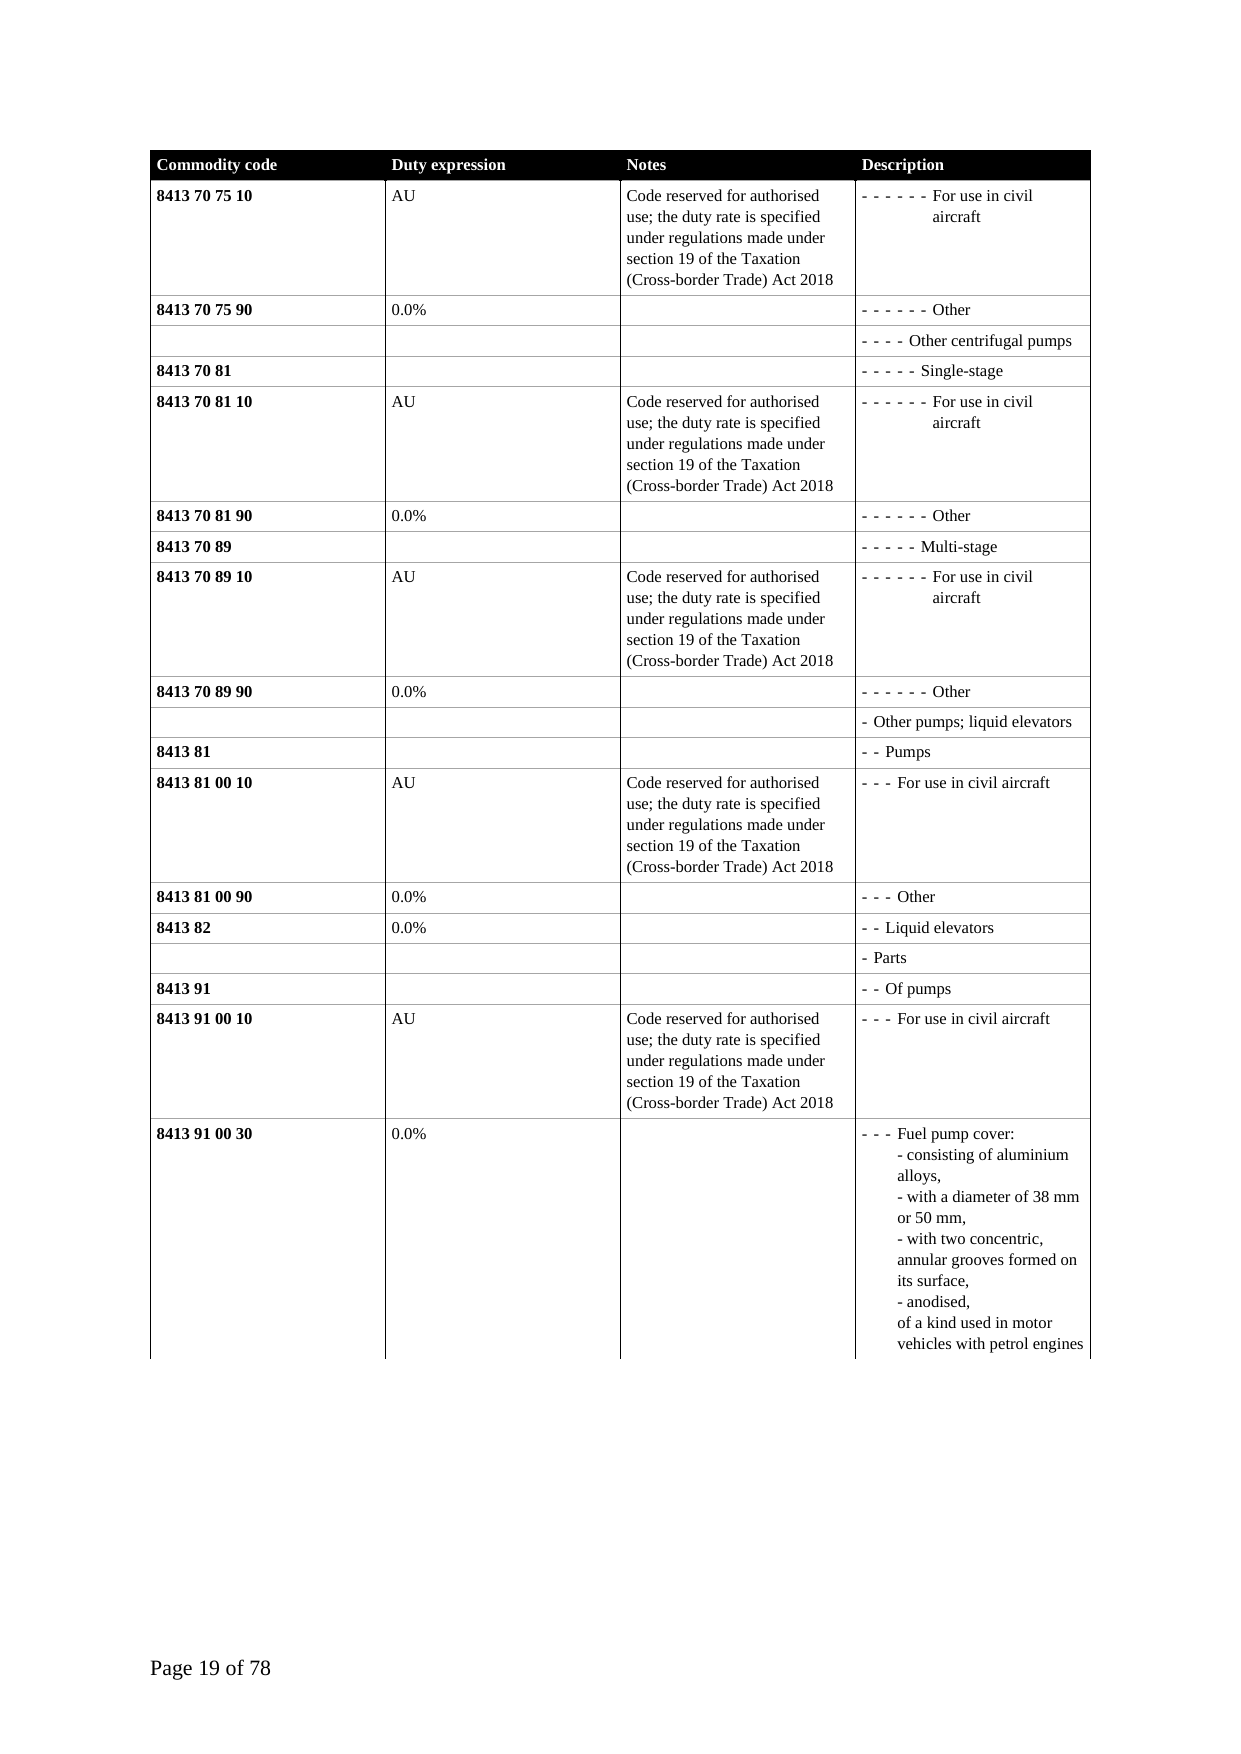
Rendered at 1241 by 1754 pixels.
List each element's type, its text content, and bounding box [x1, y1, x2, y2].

table_cell Code reserved for authorised use; the duty rate is specified under regulations made under section 19 of the Taxation (Cross-border Trade) Act 2018 [621, 387, 855, 501]
table_cell [621, 1119, 855, 1359]
table_cell 8413 70 89 90 [151, 677, 385, 707]
table_cell 0.0% [386, 296, 620, 325]
table_cell [151, 326, 385, 356]
table_cell [621, 357, 855, 386]
table_cell 8413 82 [151, 914, 385, 943]
table_cell 8413 70 81 [151, 357, 385, 386]
table_cell 8413 81 [151, 738, 385, 767]
table_cell - - - - - Multi-stage [856, 532, 1090, 562]
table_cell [621, 181, 855, 295]
table_cell 8413 81 00 90 [151, 883, 385, 912]
table_cell AU [386, 181, 620, 295]
table_cell [151, 944, 385, 973]
table_cell 8413 70 75 90 [151, 296, 385, 325]
table_cell - - - - - - Other [856, 677, 1090, 707]
table_cell - - - Fuel pump cover: - consisting of aluminium alloys, - with a diameter of 38 mm or 50 mm, - with two concentric, annular grooves formed on its surface, - anodised, of a kind used in motor vehicles with petrol engines [856, 1119, 1090, 1359]
table_cell 8413 81 00 10 [151, 769, 385, 882]
table_cell 8413 91 [151, 974, 385, 1004]
table_cell - - - - - - For use in civil aircraft [856, 563, 1090, 676]
table_cell 8413 70 81 90 [151, 502, 385, 531]
table_cell [621, 974, 855, 1004]
table_cell AU [386, 563, 620, 676]
table_cell [386, 974, 620, 1004]
table_cell AU [386, 1005, 620, 1118]
table_cell [386, 738, 620, 767]
table_cell - - - For use in civil aircraft [856, 769, 1090, 882]
table_cell [151, 708, 385, 737]
table_cell - - Liquid elevators [856, 914, 1090, 943]
table_cell - - Pumps [856, 738, 1090, 767]
table_cell - - - - Other centrifugal pumps [856, 326, 1090, 356]
table_cell [621, 914, 855, 943]
table_cell 0.0% [386, 883, 620, 912]
table_cell AU [386, 387, 620, 501]
table_cell - - - - - - Other [856, 296, 1090, 325]
table_cell 8413 70 81 10 [151, 387, 385, 501]
table_cell - Parts [856, 944, 1090, 973]
table_cell Code reserved for authorised use; the duty rate is specified under regulations made under section 19 of the Taxation (Cross-border Trade) Act 2018 [621, 769, 855, 882]
table_cell Code reserved for authorised use; the duty rate is specified under regulations made under section 19 of the Taxation (Cross-border Trade) Act 2018 [621, 1005, 855, 1118]
table_cell [386, 708, 620, 737]
table_header Commodity code [151, 151, 384, 180]
table_cell Code reserved for authorised use; the duty rate is specified under regulations made under section 19 of the Taxation (Cross-border Trade) Act 2018 [621, 563, 855, 676]
table_header Duty expression [387, 151, 619, 180]
table_cell - - - - - - For use in civil aircraft [856, 387, 1090, 501]
table_cell [386, 944, 620, 973]
table_cell [621, 296, 855, 325]
table_cell 8413 91 00 30 [151, 1119, 385, 1359]
table_cell - - - - - Single-stage [856, 357, 1090, 386]
table_cell [621, 502, 855, 531]
table_cell [621, 677, 855, 707]
table_cell - - Of pumps [856, 974, 1090, 1004]
table_cell 8413 70 89 10 [151, 563, 385, 676]
table_cell 0.0% [386, 502, 620, 531]
table_cell 8413 91 00 10 [151, 1005, 385, 1118]
table_cell - - - - - - Other [856, 502, 1090, 531]
table_cell [621, 883, 855, 912]
table_cell [386, 357, 620, 386]
table_cell [386, 532, 620, 562]
table_cell 0.0% [386, 914, 620, 943]
table_cell - - - - - - For use in civil aircraft [856, 181, 1090, 295]
table_cell 0.0% [386, 677, 620, 707]
table_cell [621, 326, 855, 356]
table_cell [621, 738, 855, 767]
table_cell [621, 944, 855, 973]
table_cell [621, 532, 855, 562]
table_header Description [857, 151, 1090, 180]
table_cell [621, 708, 855, 737]
table_cell - - - Other [856, 883, 1090, 912]
table_cell [386, 326, 620, 356]
table_cell AU [386, 769, 620, 882]
table_cell 0.0% [386, 1119, 620, 1359]
table_cell - Other pumps; liquid elevators [856, 708, 1090, 737]
table_cell 8413 70 89 [151, 532, 385, 562]
table_cell - - - For use in civil aircraft [856, 1005, 1090, 1118]
table_header Notes [622, 151, 854, 180]
table_cell 8413 70 75 10 [151, 181, 385, 295]
